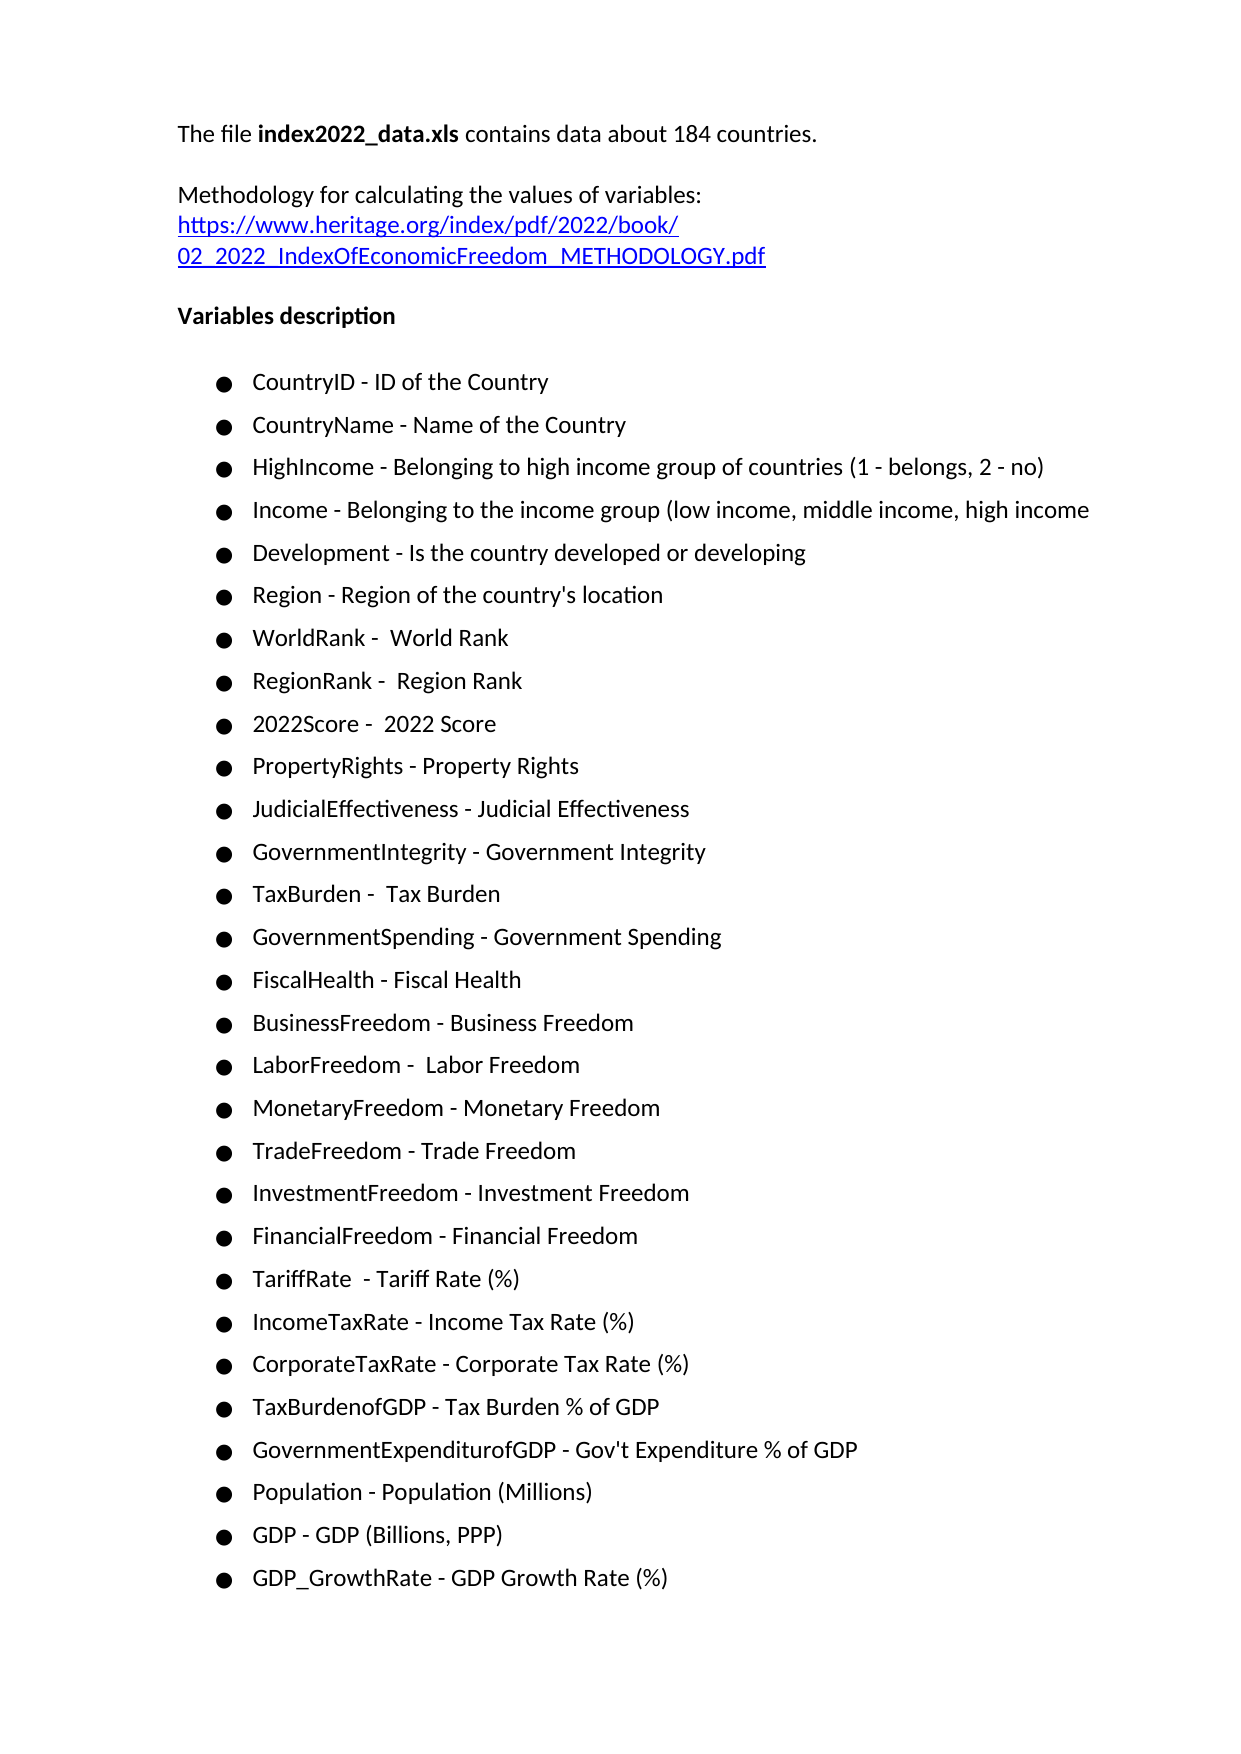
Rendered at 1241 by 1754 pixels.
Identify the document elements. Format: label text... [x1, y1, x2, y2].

text Methodology for calculating the values of variables: [177, 179, 1152, 210]
list 2022Score - 2022 Score [215, 701, 1152, 744]
list TradeFreedom - Trade Freedom [215, 1128, 1152, 1171]
list TaxBurdenofGDP - Tax Burden % of GDP [215, 1384, 1152, 1427]
list MonetaryFreedom - Monetary Freedom [215, 1086, 1152, 1128]
list InvestmentFreedom - Investment Freedom [215, 1171, 1152, 1214]
list Income - Belonging to the income group (low income, middle income, high income [215, 488, 1152, 530]
list CountryID - ID of the Country [215, 359, 1152, 402]
list Development - Is the country developed or developing [215, 530, 1152, 573]
list IncomeTaxRate - Income Tax Rate (%) [215, 1299, 1152, 1342]
list LaborFreedom - Labor Freedom [215, 1043, 1152, 1086]
list TaxBurden - Tax Burden [215, 872, 1152, 915]
list GovernmentSpending - Government Spending [215, 915, 1152, 957]
list GovernmentExpenditurofGDP - Gov't Expenditure % of GDP [215, 1427, 1152, 1470]
list BusinessFreedom - Business Freedom [215, 1000, 1152, 1043]
list GovernmentIntegrity - Government Integrity [215, 829, 1152, 872]
list PropertyRights - Property Rights [215, 744, 1152, 787]
text Variables description [177, 300, 1152, 330]
list FiscalHealth - Fiscal Health [215, 957, 1152, 1000]
list TariffRate - Tariff Rate (%) [215, 1256, 1152, 1299]
list Population - Population (Millions) [215, 1470, 1152, 1513]
list FinancialFreedom - Financial Freedom [215, 1214, 1152, 1256]
list Region - Region of the country's location [215, 573, 1152, 616]
list HighIncome - Belonging to high income group of countries (1 - belongs, 2 - no) [215, 445, 1152, 488]
list GDP - GDP (Billions, PPP) [215, 1513, 1152, 1555]
text The file index2022_data.xls contains data about 184 countries. [177, 118, 1152, 149]
list RegionRank - Region Rank [215, 658, 1152, 701]
list CorporateTaxRate - Corporate Tax Rate (%) [215, 1342, 1152, 1384]
list GDP_GrowthRate - GDP Growth Rate (%) [215, 1555, 1152, 1598]
list CountryName - Name of the Country [215, 402, 1152, 445]
text https://www.heritage.org/index/pdf/2022/book/02_2022_IndexOfEconomicFreedom_METHODOLOGY.pdf [177, 210, 1152, 271]
list JudicialEffectiveness - Judicial Effectiveness [215, 787, 1152, 829]
list WorldRank - World Rank [215, 616, 1152, 658]
